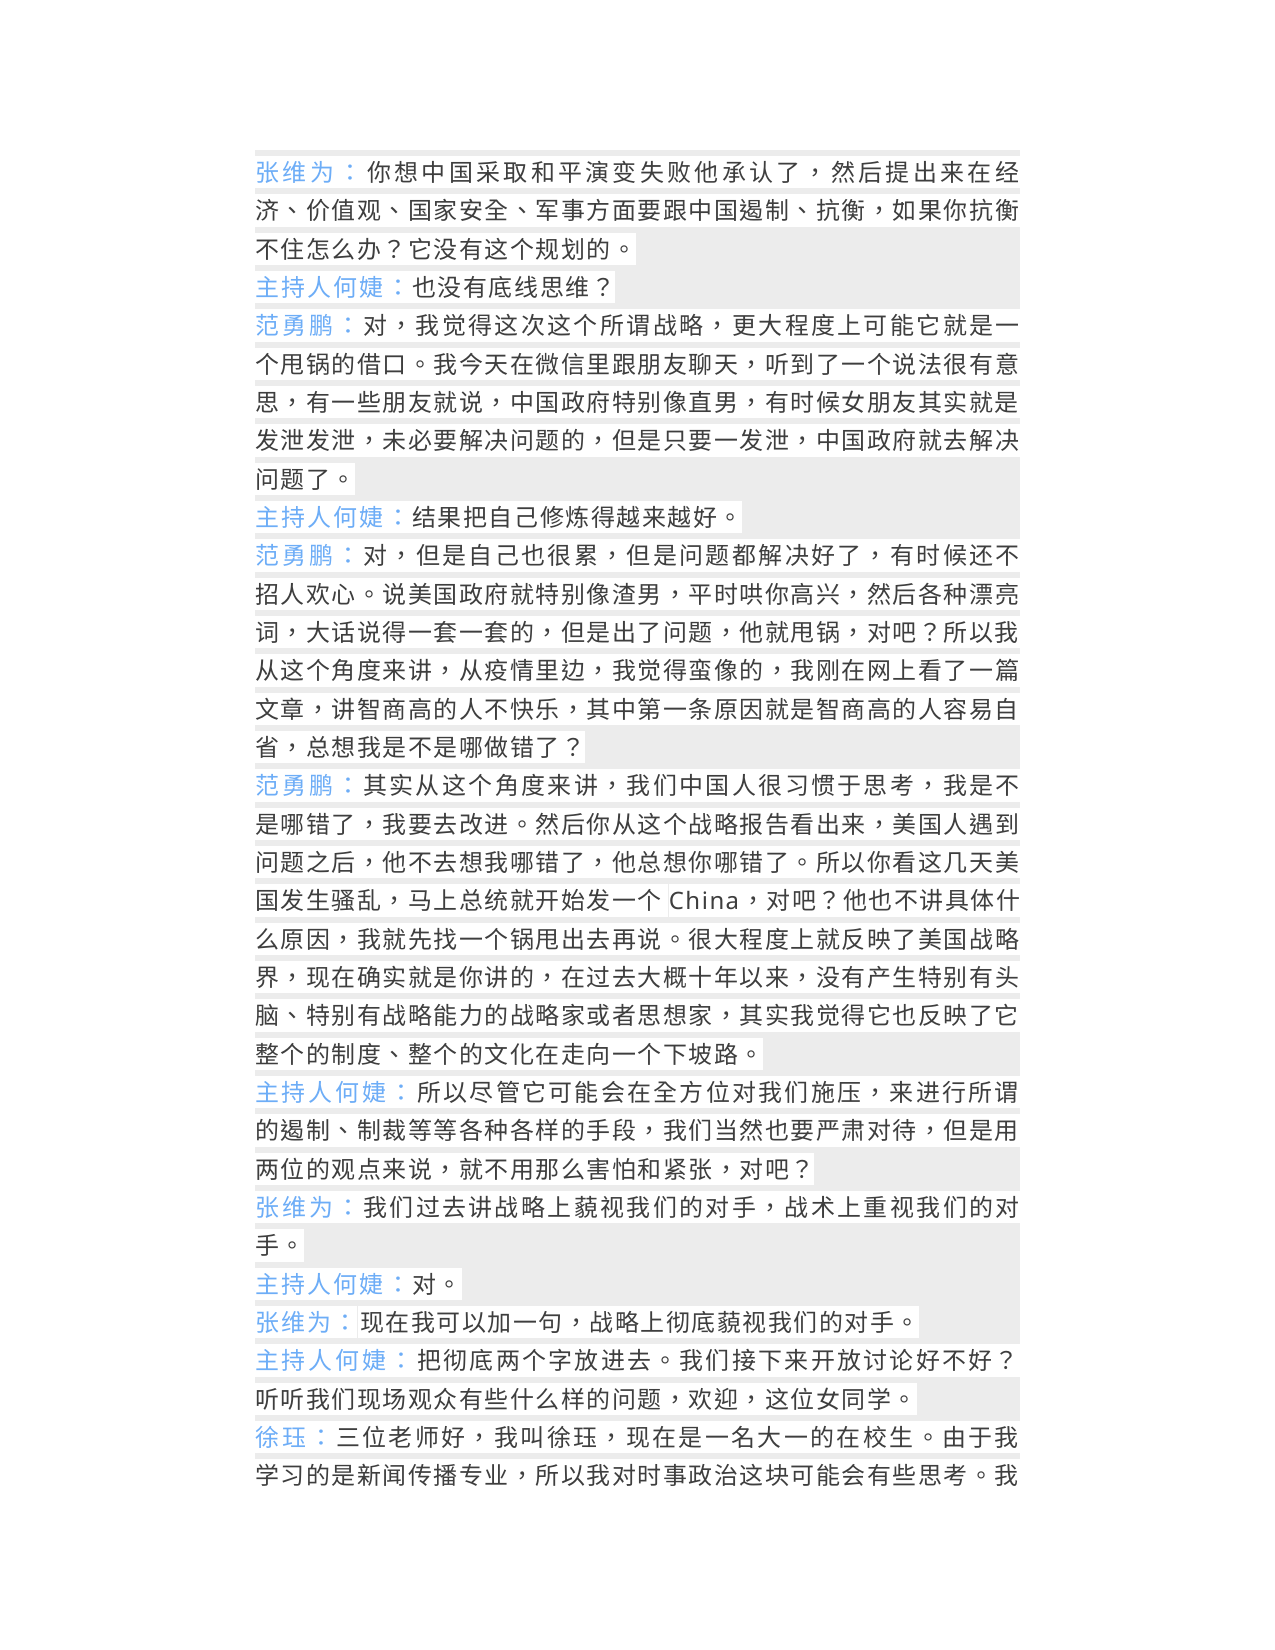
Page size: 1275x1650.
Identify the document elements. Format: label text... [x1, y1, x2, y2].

text 范勇鹏：其实从这个角度来讲，我们中国人很习惯于思考，我是不是哪错了，我要去改进。然后你从这个战略报告看出来，美国人遇到问题之后，他不去想我哪错了，他总想你哪错了。所以你看这几天美国发生骚乱，马上总统就开始发一个China，对吧？他也不讲具体什么原因，我就先找一个锅甩出去再说。很大程度上就反映了美国战略界，现在确实就是你讲的，在过去大概十年以来，没有产生特别有头脑、特别有战略能力的战略家或者思想家，其实我觉得它也反映了它整个的制度、整个的文化在走向一个下坡路。 [255, 1032, 1020, 1070]
text 张维为：现在我可以加一句，战略上彻底藐视我们的对手。 [255, 1300, 1020, 1338]
text 主持人何婕：把彻底两个字放进去。我们接下来开放讨论好不好？听听我们现场观众有些什么样的问题，欢迎，这位女同学。 [255, 1377, 1020, 1415]
text 范勇鹏：对，我觉得这次这个所谓战略，更大程度上可能它就是一个甩锅的借口。我今天在微信里跟朋友聊天，听到了一个说法很有意思，有一些朋友就说，中国政府特别像直男，有时候女朋友其实就是发泄发泄，未必要解决问题的，但是只要一发泄，中国政府就去解决问题了。 [255, 457, 1020, 495]
text 主持人何婕：也没有底线思维？ [255, 265, 1020, 303]
text 范勇鹏：对，但是自己也很累，但是问题都解决好了，有时候还不招人欢心。说美国政府就特别像渣男，平时哄你高兴，然后各种漂亮词，大话说得一套一套的，但是出了问题，他就甩锅，对吧？所以我从这个角度来讲，从疫情里边，我觉得蛮像的，我刚在网上看了一篇文章，讲智商高的人不快乐，其中第一条原因就是智商高的人容易自省，总想我是不是哪做错了？ [255, 725, 1020, 763]
text 主持人何婕：所以尽管它可能会在全方位对我们施压，来进行所谓的遏制、制裁等等各种各样的手段，我们当然也要严肃对待，但是用两位的观点来说，就不用那么害怕和紧张，对吧？ [255, 1147, 1020, 1185]
text 范勇鹏：其实从这个角度来讲，我们中国人很习惯于思考，我是不是哪错了，我要去改进。然后你从这个战略报告看出来，美国人遇到问题之后，他不去想我哪错了，他总想你哪错了。所以你看这几天美国发生骚乱，马上总统就开始发一个China，对吧？他也不讲具体什么原因，我就先找一个锅甩出去再说。很大程度上就反映了美国战略界，现在确实就是你讲的，在过去大概十年以来，没有产生特别有头脑、特别有战略能力的战略家或者思想家，其实我觉得它也反映了它整个的制度、整个的文化在走向一个下坡路。 [255, 878, 1020, 923]
text 张维为：你想中国采取和平演变失败他承认了，然后提出来在经济、价值观、国家安全、军事方面要跟中国遏制、抗衡，如果你抗衡不住怎么办？它没有这个规划的。 [255, 227, 1020, 265]
text 主持人何婕：结果把自己修炼得越来越好。 [255, 495, 1020, 533]
text 主持人何婕：对。 [255, 1262, 1020, 1300]
text 张维为：我们过去讲战略上藐视我们的对手，战术上重视我们的对手。 [255, 1223, 1020, 1262]
